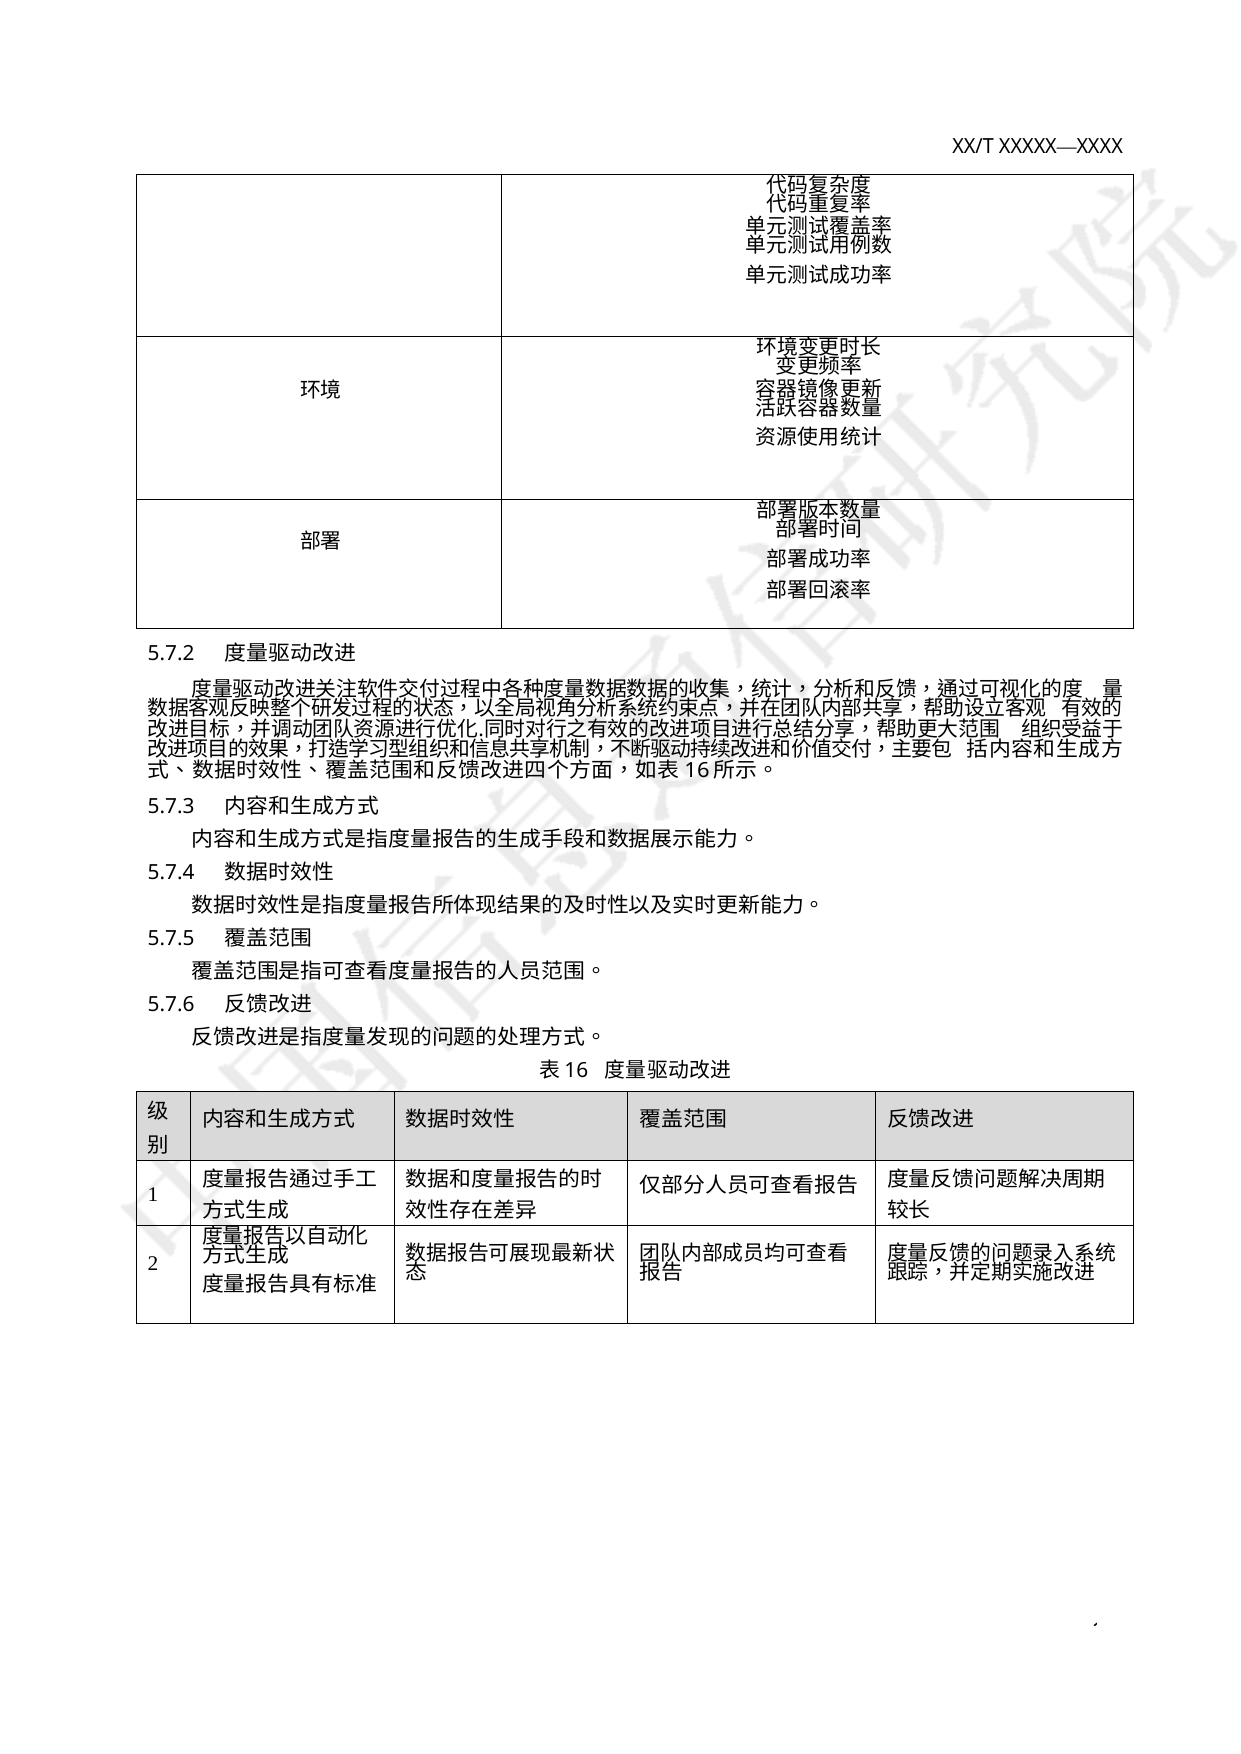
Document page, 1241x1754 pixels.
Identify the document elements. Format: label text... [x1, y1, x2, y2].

table_cell 环境 [137, 337, 501, 498]
list 数据时效性 [147, 857, 1215, 885]
text XX/T XXXXX—XXXX [54, 120, 1123, 163]
text 反馈改进是指度量发现的问题的处理方式。 [191, 1022, 1215, 1051]
table_header 内容和生成方式 [191, 1092, 394, 1160]
table_cell 环境变更时长变更频率 容器镜像更新活跃容器数量 资源使用统计 [502, 337, 1133, 498]
text 数据时效性是指度量报告所体现结果的及时性以及实时更新能力。 [191, 890, 1215, 919]
table_cell 部署 [137, 500, 501, 628]
list 内容和生成方式 [147, 791, 1215, 819]
list 反馈改进 [147, 989, 1215, 1017]
table_cell 仅部分人员可查看报告 [628, 1161, 875, 1225]
table_header 覆盖范围 [628, 1092, 875, 1160]
picture [62, 83, 1240, 1365]
table_header 代码复杂度代码重复率 单元测试覆盖率单元测试用例数 单元测试成功率 [502, 175, 1133, 336]
table_header 反馈改进 [876, 1092, 1133, 1160]
table_cell 度量报告以自动化方式生成 度量报告具有标准 [191, 1226, 394, 1322]
table_cell 数据报告可展现最新状态 [395, 1226, 627, 1322]
list 度量驱动改进 [147, 638, 1215, 667]
table_cell 团队内部成员均可查看报告 [628, 1226, 875, 1322]
table_cell 2 [137, 1226, 190, 1322]
table_header 级 别 [137, 1092, 190, 1160]
list 覆盖范围 [147, 923, 1215, 951]
table_cell 度量反馈的问题录入系统跟踪，并定期实施改进 [876, 1226, 1133, 1322]
table_cell 度量报告通过手工 方式生成 [191, 1161, 394, 1225]
text 内容和生成方式是指度量报告的生成手段和数据展示能力。 [191, 824, 1215, 853]
table_cell 度量反馈问题解决周期 较长 [876, 1161, 1133, 1225]
table_header 数据时效性 [395, 1092, 627, 1160]
table_cell 部署版本数量部署时间 部署成功率 部署回滚率 [502, 500, 1133, 628]
text 覆盖范围是指可查看度量报告的人员范围。 [191, 956, 1215, 985]
table_cell 1 [137, 1161, 190, 1225]
text 表16 度量驱动改进 [55, 1055, 1215, 1083]
text 度量驱动改进关注软件交付过程中各种度量数据数据的收集，统计，分析和反馈，通过可视化的度 量数据客观反映整个研发过程的状态，以全局视角分析系统约束点，并在团队内部共享，帮助设立客观 有效的改进目标，并调动团队资源进行优化.同时对行之有效的改进项目进行总结分享，帮助更大范围 组织受益于改进项目的效果，打造学习型组织和信息共享机制，不断驱动持续改进和价值交付，主要包 括内容和生成方式、数据时效性、覆盖范围和反馈改进四个方面，如表16所示。 [147, 680, 1123, 784]
table_cell 数据和度量报告的时 效性存在差异 [395, 1161, 627, 1225]
table_header [137, 175, 501, 336]
